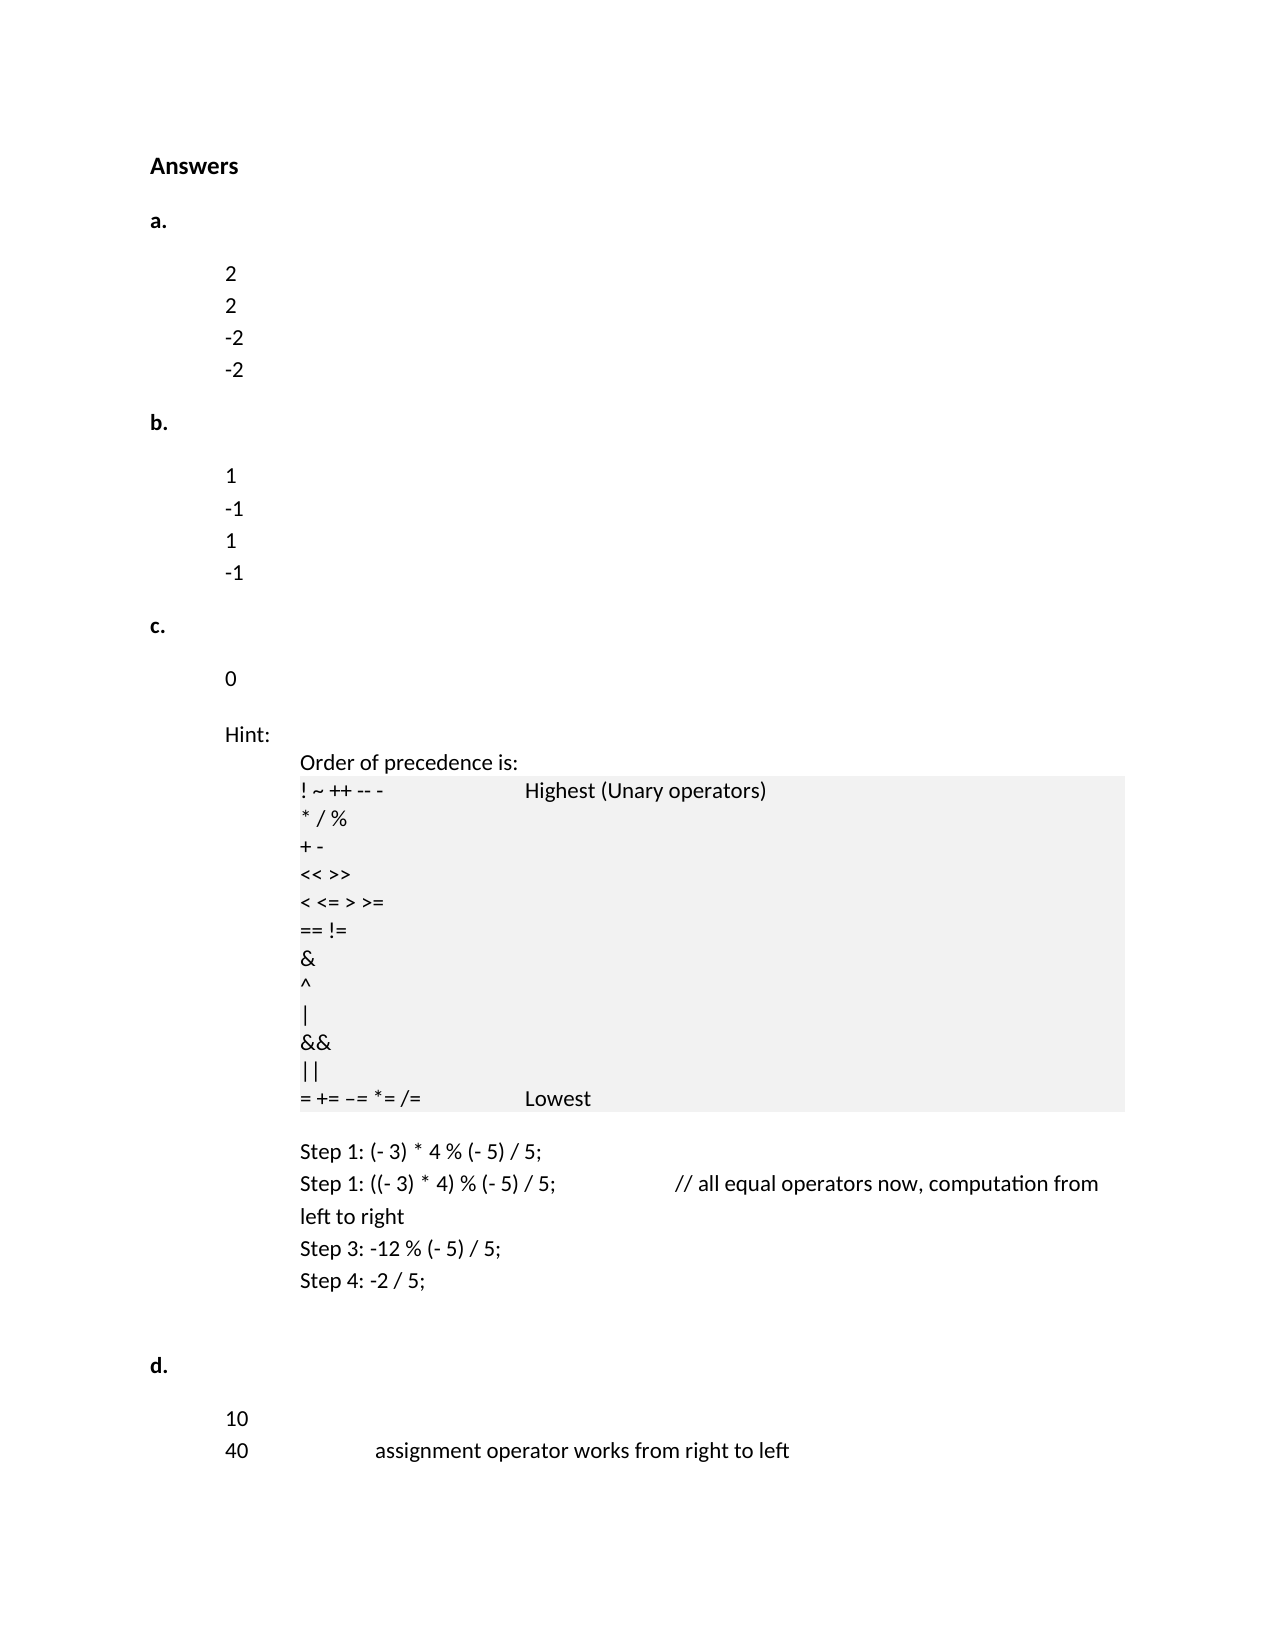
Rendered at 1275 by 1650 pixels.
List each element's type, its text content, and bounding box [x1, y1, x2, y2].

text && [300, 1028, 1125, 1056]
text c. [150, 611, 1125, 639]
text << >> [300, 860, 1125, 888]
text a. [150, 206, 1125, 234]
text < <= > >= [300, 888, 1125, 916]
text || [300, 1056, 1125, 1084]
text 2 2 -2 -2 [225, 259, 1125, 383]
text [225, 1404, 1125, 1464]
text Order of precedence is: [300, 748, 1125, 776]
text & [300, 944, 1125, 972]
text Answers [150, 150, 1125, 181]
text | [300, 1000, 1125, 1028]
text == != [300, 916, 1125, 944]
text ! ~ ++ -- - Highest (Unary operators) [300, 776, 1125, 804]
text b. [150, 408, 1125, 436]
text 1 -1 1 -1 [225, 461, 1125, 586]
text = += –= *= /= Lowest [300, 1084, 1125, 1112]
text * / % [300, 804, 1125, 832]
text 0 [150, 664, 1125, 720]
text d. [150, 1351, 1125, 1379]
text Hint: [150, 720, 1125, 748]
text Step 1: (- 3) * 4 % (- 5) / 5; Step 1: ((- 3) * 4) % (- 5) / 5; // all equal operators now, computation from left to right Step 3: -12 % (- 5) / 5; Step 4: -2 / 5; [300, 1137, 1125, 1326]
text ^ [300, 972, 1125, 1000]
text + - [300, 832, 1125, 860]
